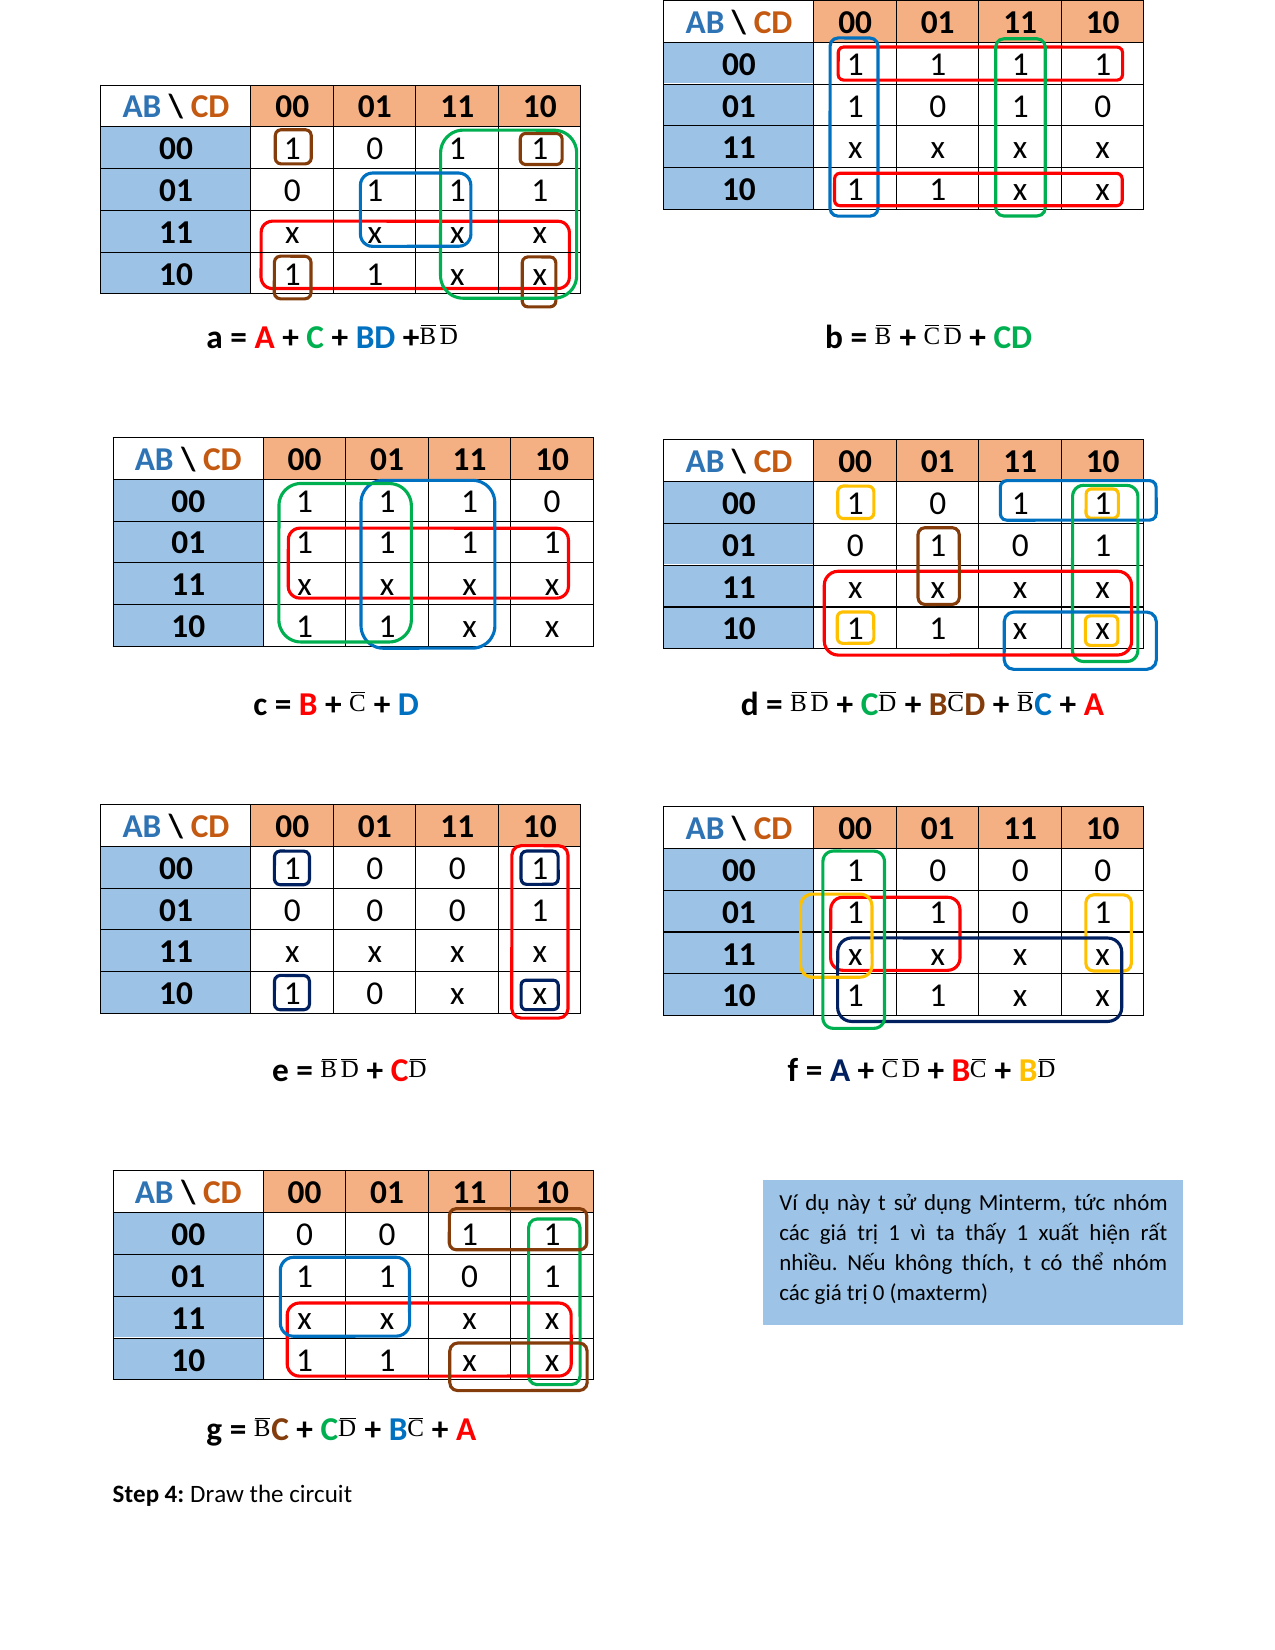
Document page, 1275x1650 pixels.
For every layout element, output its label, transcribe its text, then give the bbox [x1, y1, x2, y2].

table_cell 1 [499, 847, 513, 888]
table_cell 01 [664, 891, 813, 931]
table_cell x [429, 605, 493, 646]
table_cell 1 [511, 1255, 527, 1296]
table_header 11 [979, 1, 1061, 42]
table_cell 1 [264, 1339, 345, 1379]
table_cell 1 [880, 175, 896, 204]
table_cell x [499, 253, 575, 293]
table_cell 1 [429, 530, 493, 562]
table_cell 0 [1062, 85, 1143, 125]
table_cell x [979, 126, 994, 167]
text g = C + C + B + A [206, 1408, 1162, 1449]
table_cell x [514, 930, 566, 971]
table_cell 1 [416, 127, 498, 168]
table_cell 00 [114, 1213, 263, 1254]
table_cell 1 [281, 522, 345, 562]
table_cell 01 [664, 85, 813, 125]
table_cell 0 [979, 849, 1061, 890]
table_cell 1 [334, 169, 415, 210]
table_cell x [531, 1297, 578, 1337]
table_cell 0 [979, 891, 1061, 931]
table_cell x [979, 940, 1061, 973]
table_cell 1 [499, 127, 580, 168]
table_cell 1 [334, 253, 415, 293]
table_cell 1 [264, 1255, 291, 1296]
table_cell 1 [416, 175, 439, 210]
table_cell 1 [346, 1259, 407, 1296]
table_cell 00 [114, 480, 263, 521]
table_header 10 [1062, 440, 1143, 479]
table_header 10 [1062, 1, 1143, 42]
table_cell 1 [514, 848, 566, 888]
table_cell 1 [1047, 49, 1061, 78]
table_cell 1 [897, 524, 978, 564]
table_cell x [497, 563, 510, 596]
table_cell x [289, 1305, 345, 1334]
table_cell 0 [334, 847, 415, 888]
table_cell x [1062, 126, 1143, 167]
table_header 00 [251, 86, 333, 126]
table_header 00 [264, 438, 345, 479]
text e = + C f = A + + B + B [272, 1049, 1162, 1090]
table_cell 1 [897, 608, 978, 648]
table_cell 0 [251, 889, 333, 929]
table_cell x [1088, 933, 1129, 969]
table_cell 1 [897, 974, 978, 1015]
table_cell x [979, 573, 1061, 606]
table_header AB \ CD [664, 1, 813, 42]
table_header AB \ CD [114, 1171, 263, 1212]
table_cell 11 [664, 933, 800, 973]
table_cell 1 [1062, 43, 1143, 83]
table_cell 11 [664, 126, 813, 167]
table_cell 1 [814, 43, 828, 83]
table_cell 1 [363, 530, 409, 562]
table_cell x [416, 972, 498, 1013]
table_cell x [511, 563, 593, 604]
table_cell 0 [334, 127, 415, 168]
table_cell x [429, 1339, 510, 1374]
table_cell 0 [897, 482, 978, 523]
table_cell x [979, 175, 994, 204]
table_header 01 [346, 438, 428, 479]
table_cell x [957, 573, 978, 606]
table_cell x [334, 211, 415, 252]
table_header 00 [814, 1, 896, 42]
table_cell 1 [880, 85, 896, 125]
table_cell x [920, 573, 957, 602]
table_cell 11 [114, 563, 263, 604]
table_cell x [334, 930, 415, 971]
table_cell 1 [979, 85, 994, 125]
table_cell 0 [897, 849, 978, 890]
table_cell 00 [664, 482, 813, 523]
table_cell 1 [346, 530, 359, 562]
table_cell 00 [664, 43, 813, 83]
table_cell 1 [1075, 487, 1136, 518]
table_cell x [832, 126, 876, 167]
table_cell x [251, 930, 333, 971]
table_cell 11 [114, 1297, 263, 1337]
table_cell 1 [251, 253, 333, 293]
table_header 01 [897, 1, 978, 42]
table_cell 1 [814, 85, 828, 125]
table_cell x [282, 1297, 345, 1329]
table_cell 1 [897, 49, 978, 78]
table_cell x [511, 1305, 527, 1337]
table_cell x [416, 930, 498, 971]
table_header 10 [1062, 807, 1143, 848]
table_cell 01 [664, 524, 813, 564]
table_cell x [814, 126, 828, 167]
table_cell 0 [897, 85, 978, 125]
table_cell 1 [897, 891, 978, 931]
table_header 01 [346, 1171, 428, 1212]
table_cell 1 [979, 49, 994, 78]
table_cell x [514, 972, 566, 1013]
table_header 01 [897, 807, 978, 848]
table_header 00 [814, 440, 896, 481]
table_cell 1 [567, 847, 580, 888]
table_cell 1 [397, 482, 428, 521]
table_cell x [443, 211, 498, 252]
table_header 10 [499, 86, 580, 126]
table_cell 1 [264, 522, 277, 562]
table_cell 0 [334, 972, 415, 1013]
table_cell 1 [264, 605, 345, 646]
table_cell 0 [334, 889, 415, 929]
table_cell 0 [416, 889, 498, 929]
table_header 11 [979, 807, 1061, 848]
table_cell x [1062, 974, 1120, 1015]
table_header 01 [334, 86, 415, 126]
table_cell 1 [897, 175, 978, 204]
table_cell x [532, 1345, 578, 1379]
table_cell 1 [399, 1255, 428, 1296]
table_cell 0 [979, 524, 1061, 564]
table_header 01 [334, 805, 415, 846]
table_cell 0 [264, 1213, 345, 1254]
table_cell x [897, 573, 920, 606]
text Step 4: Draw the circuit [112, 1468, 1162, 1509]
table_cell x [998, 175, 1043, 204]
table_header AB \ CD [101, 805, 250, 846]
table_cell 1 [497, 530, 510, 562]
table_cell 1 [499, 169, 575, 210]
table_cell x [1062, 940, 1091, 973]
table_cell 1 [837, 175, 876, 204]
table_cell 10 [101, 972, 250, 1013]
table_cell 1 [1062, 891, 1143, 931]
table_cell 1 [878, 849, 896, 890]
text c = B + + D d = + C + BD + C + A [253, 683, 1162, 723]
table_cell x [429, 563, 493, 596]
table_cell 1 [413, 530, 428, 562]
table_cell 01 [101, 889, 250, 929]
table_cell 00 [101, 127, 250, 168]
table_cell 11 [664, 566, 813, 606]
table_cell 1 [346, 605, 363, 640]
table_cell x [429, 1305, 510, 1337]
table_cell 1 [1062, 483, 1081, 518]
table_cell x [416, 253, 445, 293]
table_cell 0 [416, 847, 498, 888]
table_cell 0 [1062, 849, 1143, 890]
table_cell 1 [251, 127, 333, 168]
table_cell 1 [363, 486, 409, 521]
table_cell x [1122, 974, 1143, 1015]
table_cell x [281, 563, 345, 604]
table_cell 01 [101, 169, 250, 210]
table_cell 1 [443, 169, 498, 210]
table_cell 1 [282, 1259, 345, 1296]
table_cell x [346, 563, 359, 596]
table_cell x [1075, 566, 1136, 606]
table_cell x [487, 605, 510, 646]
table_cell 1 [511, 1213, 585, 1248]
table_cell x [531, 1345, 569, 1374]
table_cell 1 [429, 482, 493, 521]
table_cell 1 [483, 480, 510, 521]
table_cell 00 [101, 847, 250, 888]
table_cell x [1047, 175, 1061, 204]
table_cell x [363, 563, 409, 596]
table_cell x [413, 563, 428, 596]
table_cell 1 [833, 899, 870, 931]
table_cell 0 [429, 1255, 510, 1296]
table_cell 0 [814, 524, 896, 564]
table_cell 01 [114, 1255, 263, 1296]
table_cell x [840, 940, 870, 968]
table_cell 1 [814, 482, 896, 523]
table_cell 1 [814, 168, 828, 209]
table_header 10 [511, 438, 593, 479]
table_cell 1 [511, 522, 593, 562]
table_cell x [880, 126, 896, 167]
table_cell x [814, 566, 896, 606]
table_cell 10 [101, 253, 250, 293]
table_cell 1 [880, 49, 896, 78]
table_cell x [979, 974, 1061, 1015]
table_cell x [416, 211, 439, 244]
table_cell 1 [346, 486, 365, 521]
table_cell x [897, 940, 978, 973]
table_header 01 [897, 440, 978, 481]
table_header AB \ CD [114, 438, 263, 479]
table_cell 0 [346, 1213, 428, 1254]
table_cell x [499, 211, 575, 252]
table_cell 1 [264, 480, 345, 521]
table_cell x [443, 253, 498, 293]
table_cell x [511, 605, 593, 646]
table_header AB \ CD [664, 440, 813, 481]
table_header 10 [499, 805, 580, 846]
table_cell 1 [832, 43, 876, 83]
table_cell x [979, 608, 1061, 648]
table_cell x [346, 1305, 408, 1334]
table_cell 1 [825, 853, 882, 890]
table_header 11 [979, 440, 1061, 481]
table_header AB \ CD [101, 86, 250, 126]
text a = A + C + BD + b = + + CD [206, 316, 1162, 356]
table_cell x [1075, 614, 1130, 648]
table_cell 1 [346, 1339, 428, 1374]
table_header 11 [429, 438, 510, 479]
table_cell 11 [101, 211, 250, 252]
table_cell 10 [114, 605, 263, 646]
table_cell 1 [998, 49, 1043, 78]
table_cell 1 [1047, 85, 1061, 125]
table_cell x [511, 1345, 527, 1374]
table_cell 10 [664, 168, 813, 209]
table_cell 1 [1129, 483, 1143, 518]
table_cell 0 [251, 169, 333, 210]
table_cell 1 [979, 482, 1061, 523]
table_cell 1 [251, 972, 333, 1013]
table_cell 10 [114, 1339, 263, 1379]
table_cell 1 [251, 847, 333, 888]
table_cell x [998, 126, 1043, 167]
table_header 10 [511, 1171, 593, 1212]
table_cell x [264, 563, 277, 604]
table_cell x [264, 1297, 285, 1337]
table_cell 10 [664, 608, 813, 648]
table_cell 1 [832, 168, 876, 182]
table_cell x [833, 933, 870, 965]
table_header 00 [251, 805, 333, 846]
table_header 11 [416, 86, 498, 126]
table_cell x [1047, 126, 1061, 167]
table_cell 1 [1075, 524, 1136, 564]
table_cell x [404, 1305, 428, 1337]
table_header 00 [814, 807, 896, 848]
table_cell 1 [376, 605, 428, 646]
table_cell 1 [998, 85, 1043, 125]
table_header 11 [429, 1171, 510, 1212]
table_cell 0 [511, 480, 593, 521]
table_cell 11 [101, 930, 250, 971]
table_cell 1 [840, 974, 882, 1015]
table_cell 1 [832, 85, 876, 125]
table_cell 1 [531, 1255, 578, 1296]
table_cell 1 [514, 889, 566, 929]
table_header 11 [416, 805, 498, 846]
table_cell 01 [114, 522, 263, 562]
table_cell x [1127, 933, 1143, 973]
table_cell x [897, 126, 978, 167]
table_cell 00 [664, 849, 813, 890]
table_cell 10 [664, 974, 813, 1015]
table_cell 1 [429, 1213, 510, 1254]
table_cell 1 [363, 605, 409, 640]
table_cell x [251, 211, 333, 252]
table_cell 1 [826, 608, 896, 648]
table_header AB \ CD [664, 807, 813, 848]
table_cell 1 [814, 849, 829, 890]
table_header 00 [264, 1171, 345, 1212]
table_cell x [1062, 168, 1143, 209]
